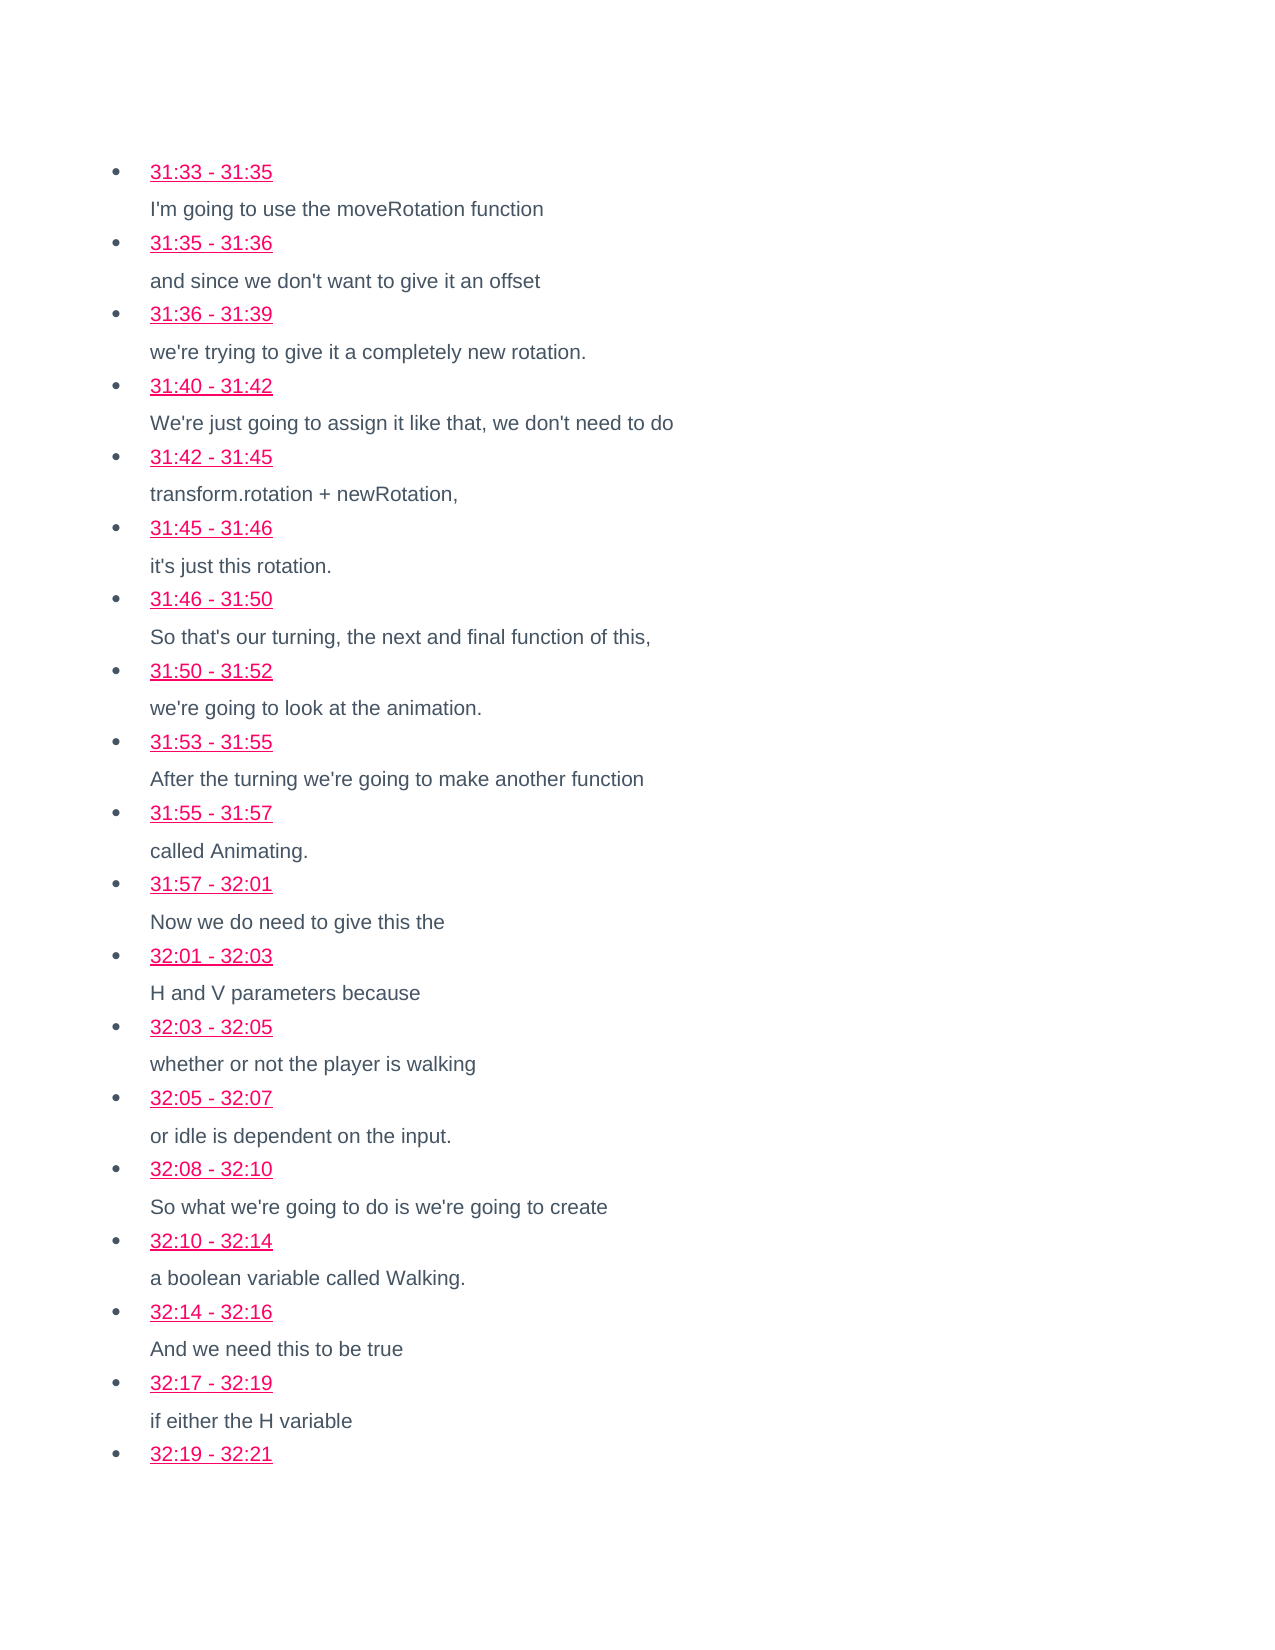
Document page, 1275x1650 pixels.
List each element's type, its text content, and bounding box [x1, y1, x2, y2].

list 32:19 - 32:21 [112, 1432, 1125, 1466]
list 31:57 - 32:01 [112, 862, 1125, 896]
text if either the H variable [150, 1395, 1125, 1432]
text We're just going to assign it like that, we don't need to do [150, 397, 1125, 435]
list 31:46 - 31:50 [112, 577, 1125, 611]
list 31:53 - 31:55 [112, 720, 1125, 754]
text and since we don't want to give it an offset [150, 255, 1125, 292]
list 32:14 - 32:16 [112, 1290, 1125, 1324]
list 32:01 - 32:03 [112, 934, 1125, 967]
list 31:33 - 31:35 [112, 150, 1125, 184]
text we're trying to give it a completely new rotation. [150, 326, 1125, 364]
text I'm going to use the moveRotation function [150, 184, 1125, 221]
text it's just this rotation. [150, 540, 1125, 577]
text whether or not the player is walking [150, 1039, 1125, 1076]
list 32:17 - 32:19 [112, 1361, 1125, 1395]
text we're going to look at the animation. [150, 682, 1125, 720]
text So what we're going to do is we're going to create [150, 1181, 1125, 1219]
list 31:42 - 31:45 [112, 435, 1125, 469]
text Now we do need to give this the [150, 896, 1125, 934]
text So that's our turning, the next and final function of this, [150, 611, 1125, 649]
text transform.rotation + newRotation, [150, 469, 1125, 506]
text After the turning we're going to make another function [150, 754, 1125, 791]
list 31:55 - 31:57 [112, 791, 1125, 825]
list 32:10 - 32:14 [112, 1219, 1125, 1252]
list 31:50 - 31:52 [112, 649, 1125, 682]
list 31:36 - 31:39 [112, 292, 1125, 326]
text a boolean variable called Walking. [150, 1252, 1125, 1290]
list 32:08 - 32:10 [112, 1147, 1125, 1181]
text And we need this to be true [150, 1324, 1125, 1361]
text H and V parameters because [150, 967, 1125, 1005]
list 31:40 - 31:42 [112, 364, 1125, 397]
list 32:03 - 32:05 [112, 1005, 1125, 1039]
list 32:05 - 32:07 [112, 1076, 1125, 1110]
text or idle is dependent on the input. [150, 1110, 1125, 1147]
list 31:45 - 31:46 [112, 506, 1125, 540]
text called Animating. [150, 825, 1125, 862]
list 31:35 - 31:36 [112, 221, 1125, 255]
